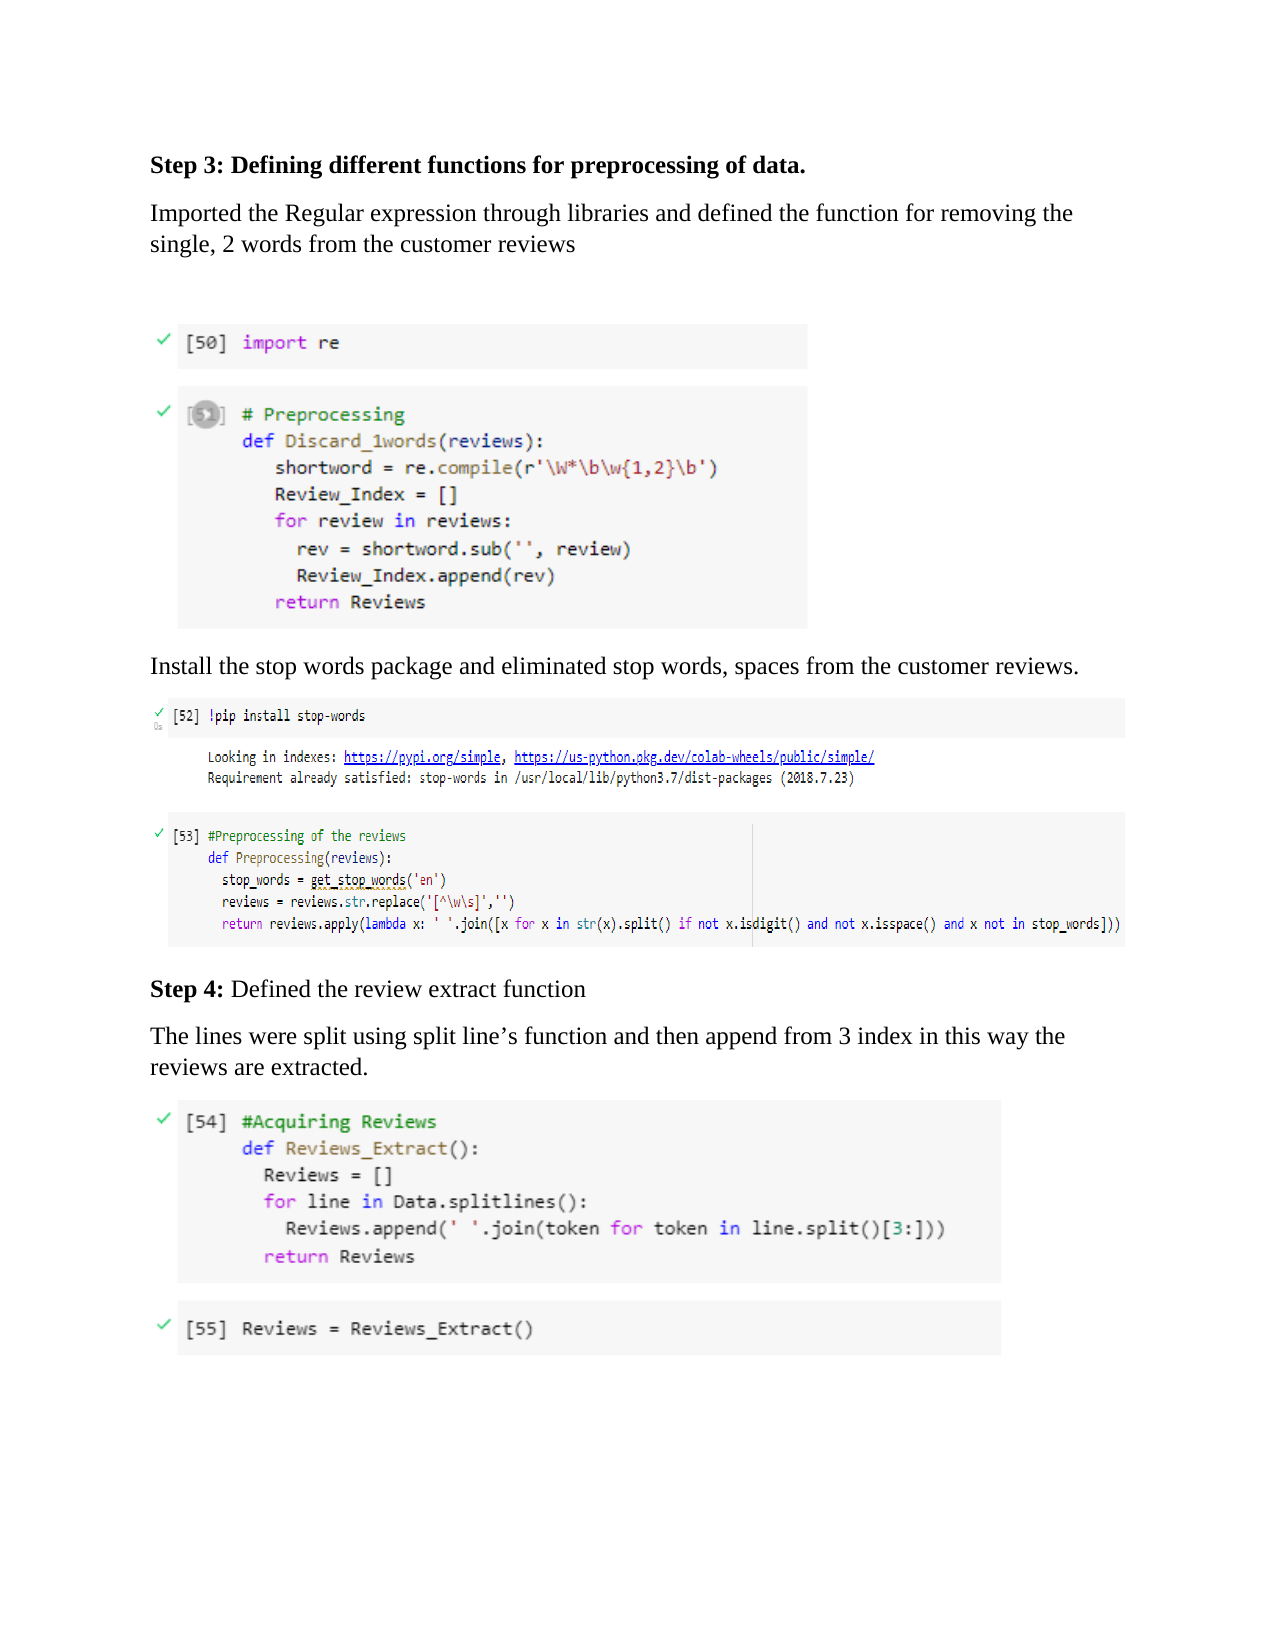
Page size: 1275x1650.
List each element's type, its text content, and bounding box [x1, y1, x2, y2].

text Step 4: Defined the review extract function [150, 974, 1125, 1002]
picture [150, 1100, 1002, 1368]
text Install the stop words package and eliminated stop words, spaces from the customer reviews. [150, 651, 1125, 679]
picture [150, 698, 1125, 955]
text Step 3: Defining different functions for preprocessing of data. [150, 150, 1125, 179]
text The lines were split using split line’s function and then append from 3 index in this way the reviews are extracted. [150, 1021, 1125, 1081]
picture [150, 324, 808, 632]
text Imported the Regular expression through libraries and defined the function for removing the single, 2 words from the customer reviews [150, 198, 1125, 257]
